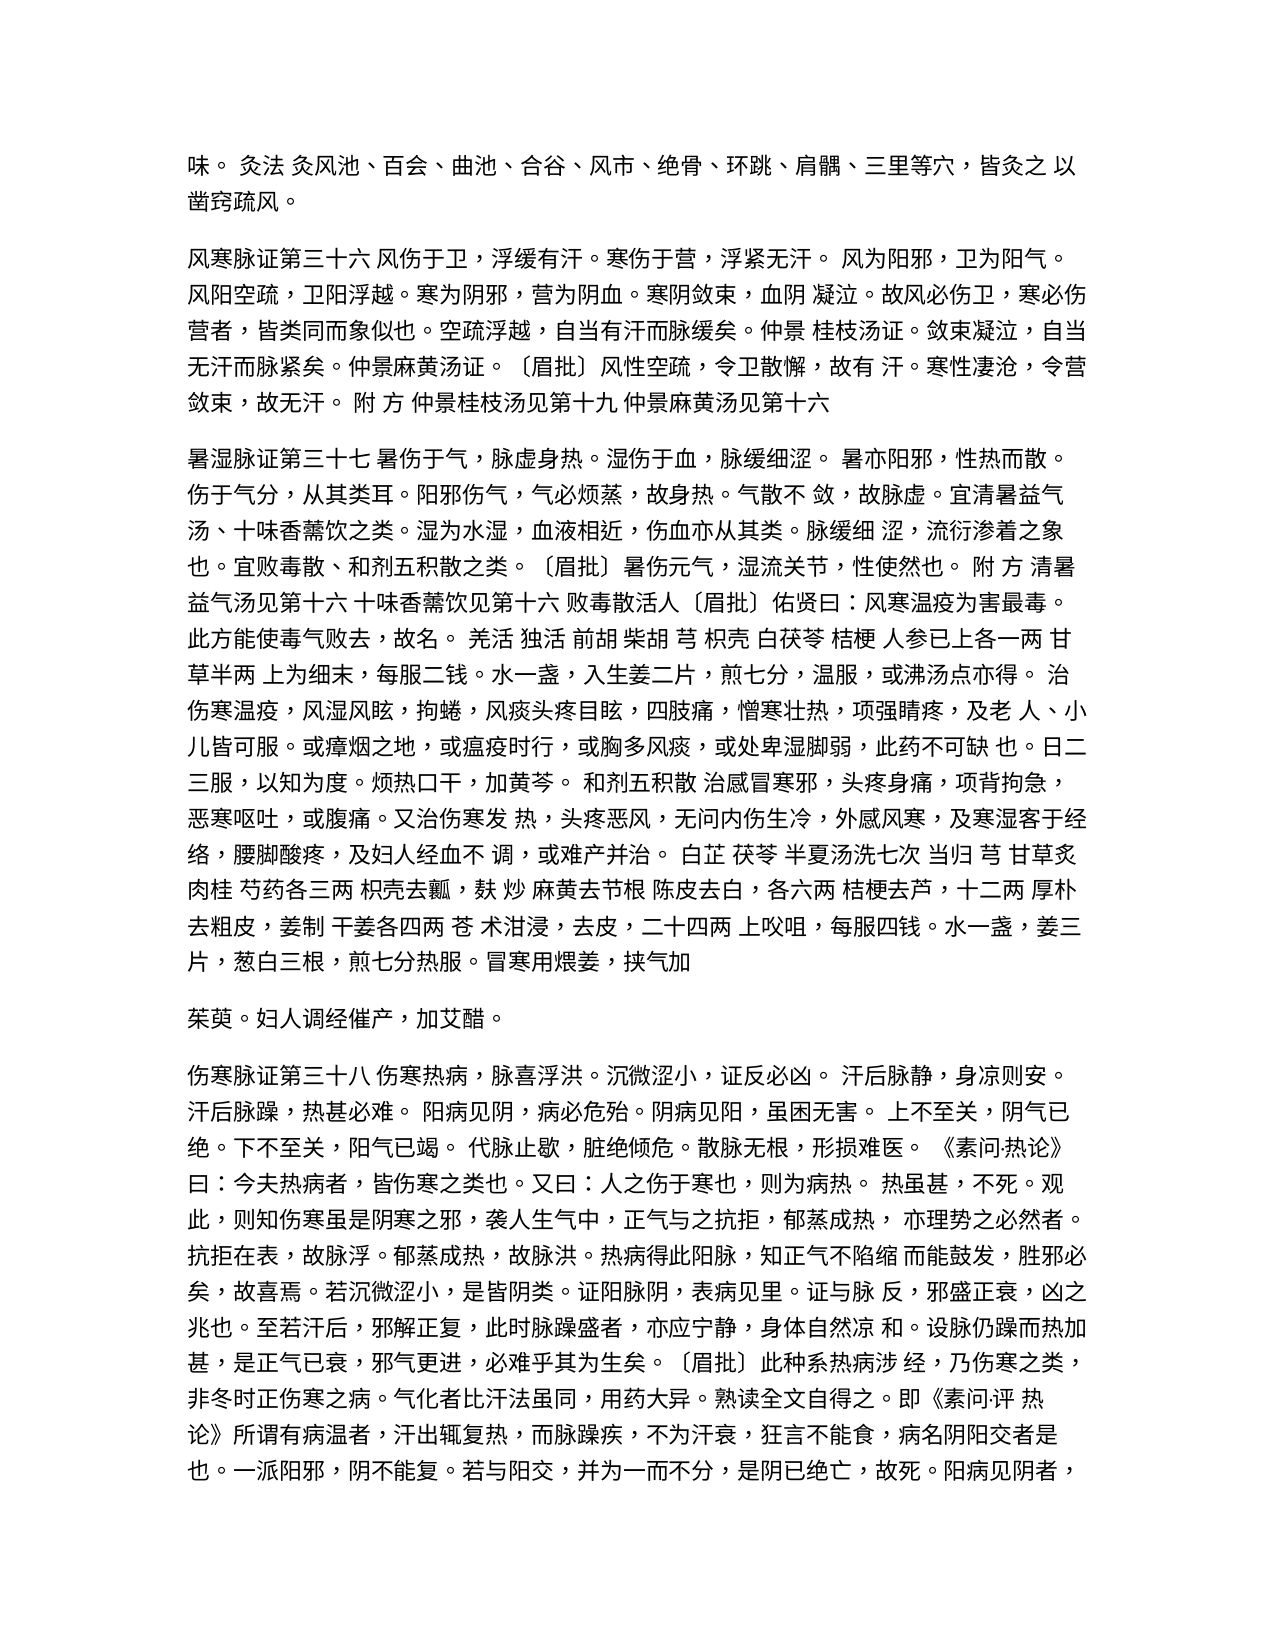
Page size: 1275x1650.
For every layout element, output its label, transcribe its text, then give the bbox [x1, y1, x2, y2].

text 茱萸。妇人调经催产，加艾醋。 [187, 1003, 1087, 1034]
text 暑湿脉证第三十七 暑伤于气，脉虚身热。湿伤于血，脉缓细涩。 暑亦阳邪，性热而散。伤于气分，从其类耳。阳邪伤气，气必烦蒸，故身热。气散不 敛，故脉虚。宜清暑益气汤、十味香薷饮之类。湿为水湿，血液相近，伤血亦从其类。脉缓细 涩，流衍渗着之象也。宜败毒散、和剂五积散之类。〔眉批〕暑伤元气，湿流关节，性使然也。 附 方 清暑益气汤见第十六 十味香薷饮见第十六 败毒散活人〔眉批〕佑贤曰：风寒温疫为害最毒。此方能使毒气败去，故名。 羌活 独活 前胡 柴胡 芎 枳壳 白茯苓 桔梗 人参已上各一两 甘草半两 上为细末，每服二钱。水一盏，入生姜二片，煎七分，温服，或沸汤点亦得。 治伤寒温疫，风湿风眩，拘蜷，风痰头疼目眩，四肢痛，憎寒壮热，项强睛疼，及老 人、小儿皆可服。或瘴烟之地，或瘟疫时行，或胸多风痰，或处卑湿脚弱，此药不可缺 也。日二三服，以知为度。烦热口干，加黄芩。 和剂五积散 治感冒寒邪，头疼身痛，项背拘急，恶寒呕吐，或腹痛。又治伤寒发 热，头疼恶风，无问内伤生冷，外感风寒，及寒湿客于经络，腰脚酸疼，及妇人经血不 调，或难产并治。 白芷 茯苓 半夏汤洗七次 当归 芎 甘草炙 肉桂 芍药各三两 枳壳去瓤，麸 炒 麻黄去节根 陈皮去白，各六两 桔梗去芦，十二两 厚朴去粗皮，姜制 干姜各四两 苍 术泔浸，去皮，二十四两 上㕮咀，每服四钱。水一盏，姜三片，葱白三根，煎七分热服。冒寒用煨姜，挟气加 [187, 443, 1087, 978]
text 风寒脉证第三十六 风伤于卫，浮缓有汗。寒伤于营，浮紧无汗。 风为阳邪，卫为阳气。风阳空疏，卫阳浮越。寒为阴邪，营为阴血。寒阴敛束，血阴 凝泣。故风必伤卫，寒必伤营者，皆类同而象似也。空疏浮越，自当有汗而脉缓矣。仲景 桂枝汤证。敛束凝泣，自当无汗而脉紧矣。仲景麻黄汤证。〔眉批〕风性空疏，令卫散懈，故有 汗。寒性凄沧，令营敛束，故无汗。 附 方 仲景桂枝汤见第十九 仲景麻黄汤见第十六 [187, 243, 1087, 418]
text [187, 1060, 1087, 1486]
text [187, 150, 1087, 217]
